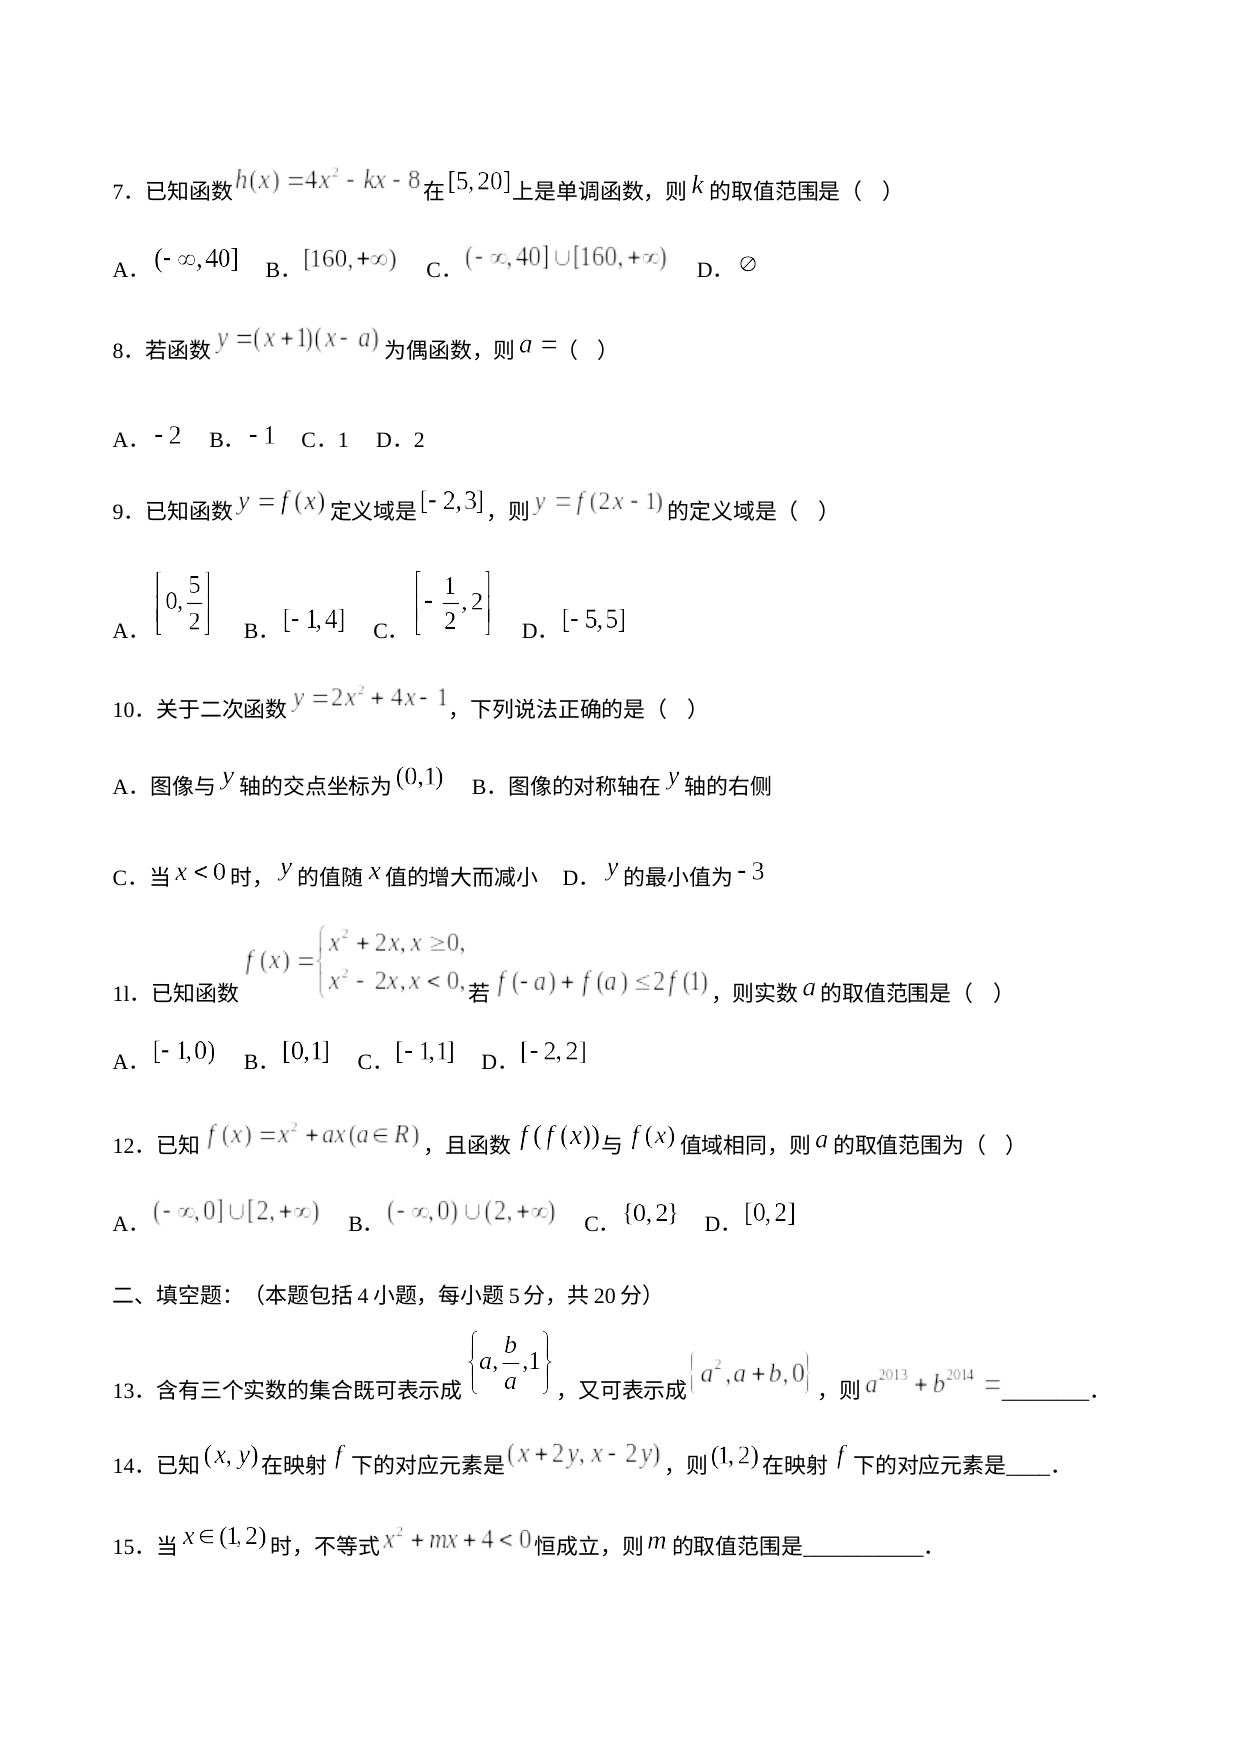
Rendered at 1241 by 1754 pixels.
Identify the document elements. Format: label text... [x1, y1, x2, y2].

text 10．关于二次函数，下列说法正确的是（ ） [112, 679, 1128, 744]
text 14．已知在映射下的对应元素是，则在映射下的对应元素是____． [112, 1439, 1128, 1504]
text 9．已知函数定义域是，则的定义域是（ ） [112, 485, 1128, 550]
text A． B． C． D． [112, 243, 1128, 308]
text 二、填空题：（本题包括4小题，每小题5分，共20分） [112, 1278, 1128, 1310]
text 7．已知函数在上是单调函数，则的取值范围是（ ） [112, 162, 1128, 227]
text A． B． C．1 D．2 [112, 404, 1128, 469]
text 1l．已知函数若，则实数的取值范围是（ ） [112, 922, 1128, 1019]
text A．图像与轴的交点坐标为 B．图像的对称轴在轴的右侧 [112, 760, 1128, 825]
text 8．若函数为偶函数，则（ ） [112, 324, 1128, 389]
text C．当时，的值随值的增大而减小 D．的最小值为 [112, 841, 1128, 906]
text A． B． C． D． [112, 1035, 1128, 1100]
text A． B． C． D． [112, 566, 1128, 664]
text 12．已知，且函数与值域相同，则的取值范围为（ ） [112, 1116, 1128, 1181]
text 15．当时，不等式恒成立，则的取值范围是___________． [112, 1520, 1128, 1585]
text 13．含有三个实数的集合既可表示成，又可表示成，则________． [112, 1326, 1128, 1424]
text A． B． C． D． [112, 1197, 1128, 1262]
